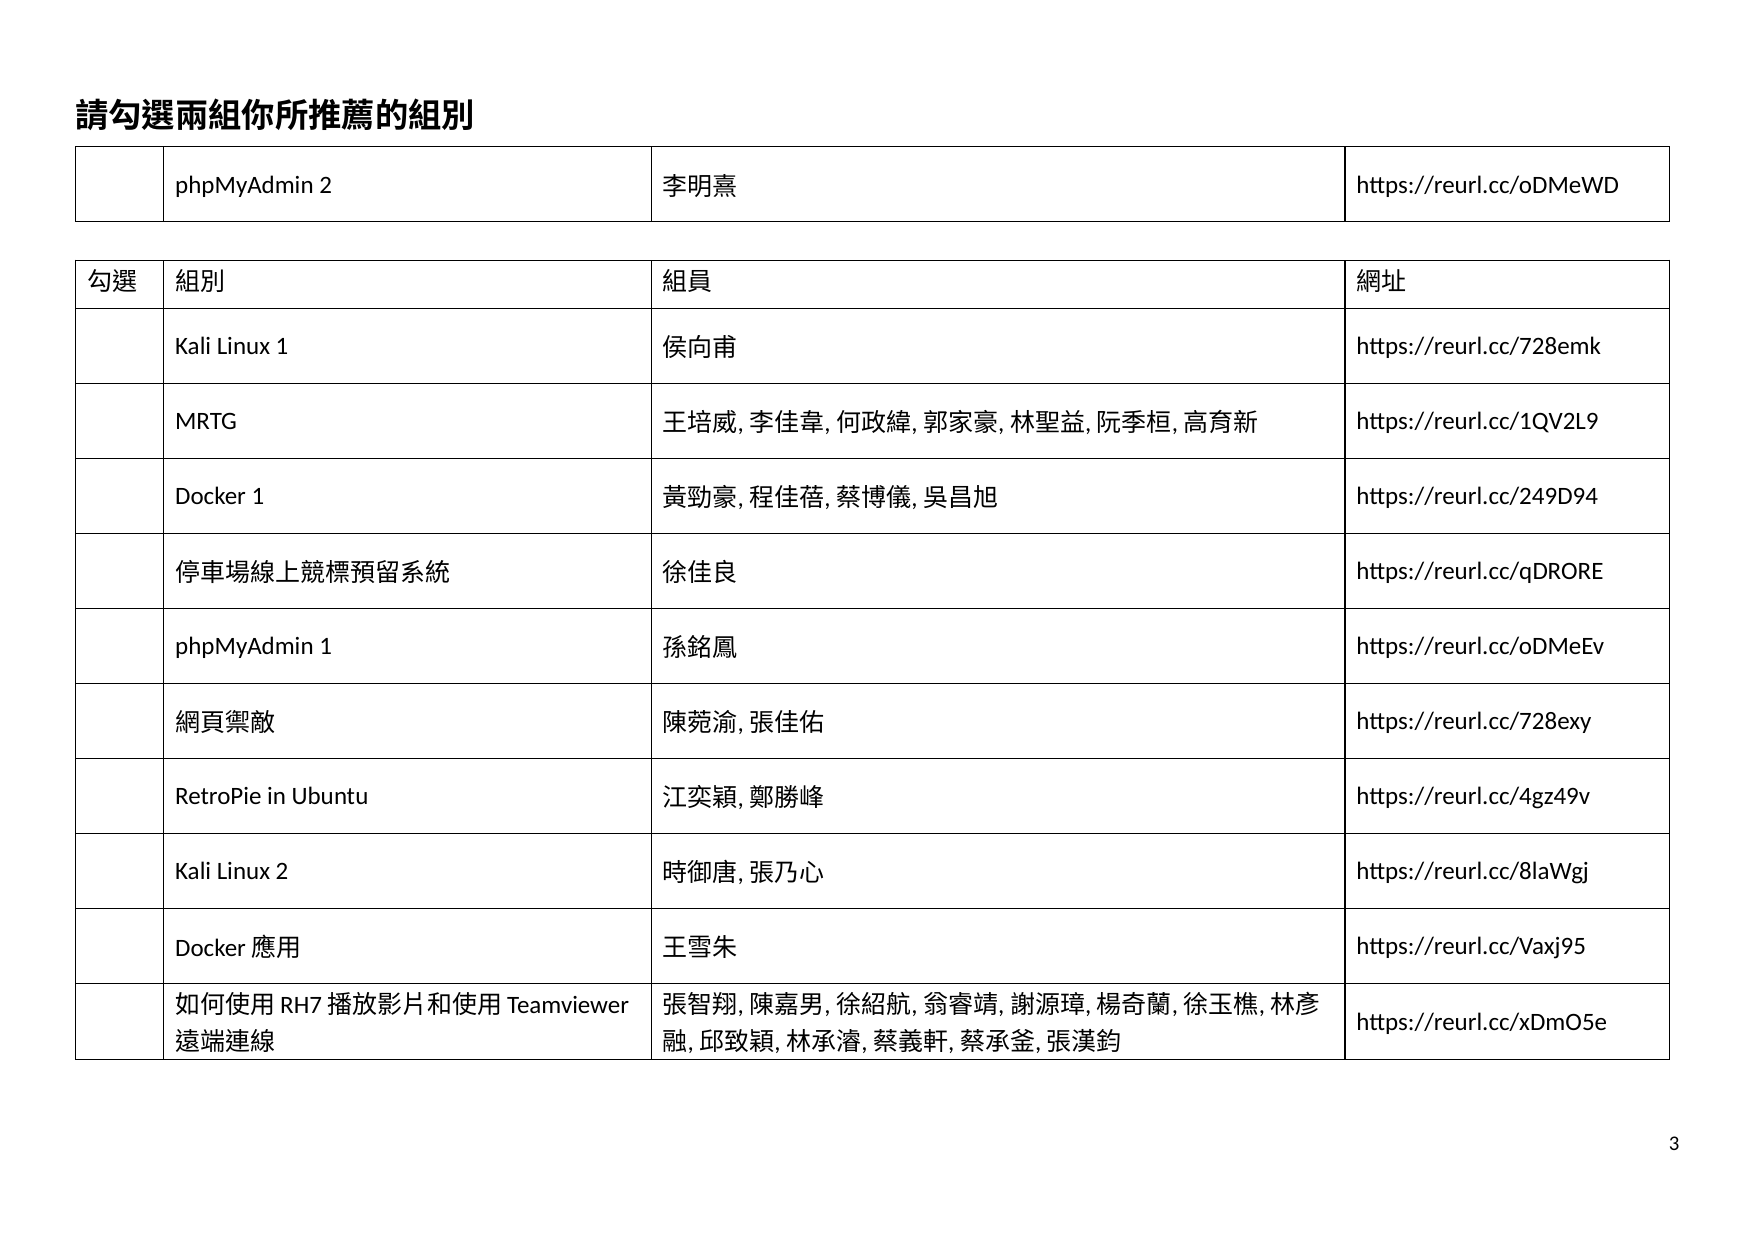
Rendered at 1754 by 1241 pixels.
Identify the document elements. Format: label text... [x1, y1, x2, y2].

table_cell https://reurl.cc/4gz49v [1346, 759, 1669, 833]
table_cell 停車場線上競標預留系統 [164, 534, 651, 608]
table_cell [76, 384, 163, 458]
table_cell [76, 459, 163, 533]
table_cell [76, 609, 163, 683]
table_cell [76, 984, 163, 1059]
table_cell https://reurl.cc/oDMeEv [1346, 609, 1669, 683]
table_cell Kali Linux 1 [164, 309, 651, 383]
table_cell phpMyAdmin 1 [164, 609, 651, 683]
table_cell 徐佳良 [652, 534, 1344, 608]
table_cell 時御唐, 張乃心 [652, 834, 1344, 908]
table_cell [76, 834, 163, 908]
table_cell [76, 309, 163, 383]
table_cell https://reurl.cc/728emk [1346, 309, 1669, 383]
table_cell 如何使用RH7播放影片和使用Teamviewer遠端連線 [164, 984, 651, 1059]
table_cell 王雪朱 [652, 909, 1344, 983]
table_cell https://reurl.cc/249D94 [1346, 459, 1669, 533]
table_cell 張智翔, 陳嘉男, 徐紹航, 翁睿靖, 謝源璋, 楊奇蘭, 徐玉樵, 林彥融, 邱致穎, 林承濬, 蔡義軒, 蔡承釜, 張漢鈞 [652, 984, 1344, 1059]
table_cell [76, 534, 163, 608]
table_cell https://reurl.cc/xDmO5e [1346, 984, 1669, 1059]
table_cell 孫銘鳳 [652, 609, 1344, 683]
table_header 勾選 [76, 261, 163, 308]
table_cell 網頁禦敵 [164, 684, 651, 758]
table_cell [76, 909, 163, 983]
table_header 組別 [164, 261, 651, 308]
table_cell [76, 684, 163, 758]
table_cell RetroPie in Ubuntu [164, 759, 651, 833]
table_cell Docker應用 [164, 909, 651, 983]
table_header 網址 [1346, 261, 1669, 308]
table_cell https://reurl.cc/qDRORE [1346, 534, 1669, 608]
table_cell https://reurl.cc/728exy [1346, 684, 1669, 758]
table_cell https://reurl.cc/1QV2L9 [1346, 384, 1669, 458]
table_cell 王培威, 李佳韋, 何政緯, 郭家豪, 林聖益, 阮季桓, 高育新 [652, 384, 1344, 458]
table_cell https://reurl.cc/Vaxj95 [1346, 909, 1669, 983]
table_cell phpMyAdmin 2 [164, 147, 651, 221]
table_cell https://reurl.cc/oDMeWD [1346, 147, 1669, 221]
table_cell 江奕穎, 鄭勝峰 [652, 759, 1344, 833]
table_cell 李明熹 [652, 147, 1344, 221]
table_cell [76, 759, 163, 833]
table_cell https://reurl.cc/8laWgj [1346, 834, 1669, 908]
table_cell 黃勁豪, 程佳蓓, 蔡博儀, 吳昌旭 [652, 459, 1344, 533]
table_cell 陳菀渝, 張佳佑 [652, 684, 1344, 758]
table_cell Docker 1 [164, 459, 651, 533]
table_header 組員 [652, 261, 1344, 308]
table_cell [76, 147, 163, 221]
table_cell MRTG [164, 384, 651, 458]
table_cell 侯向甫 [652, 309, 1344, 383]
table_cell Kali Linux 2 [164, 834, 651, 908]
